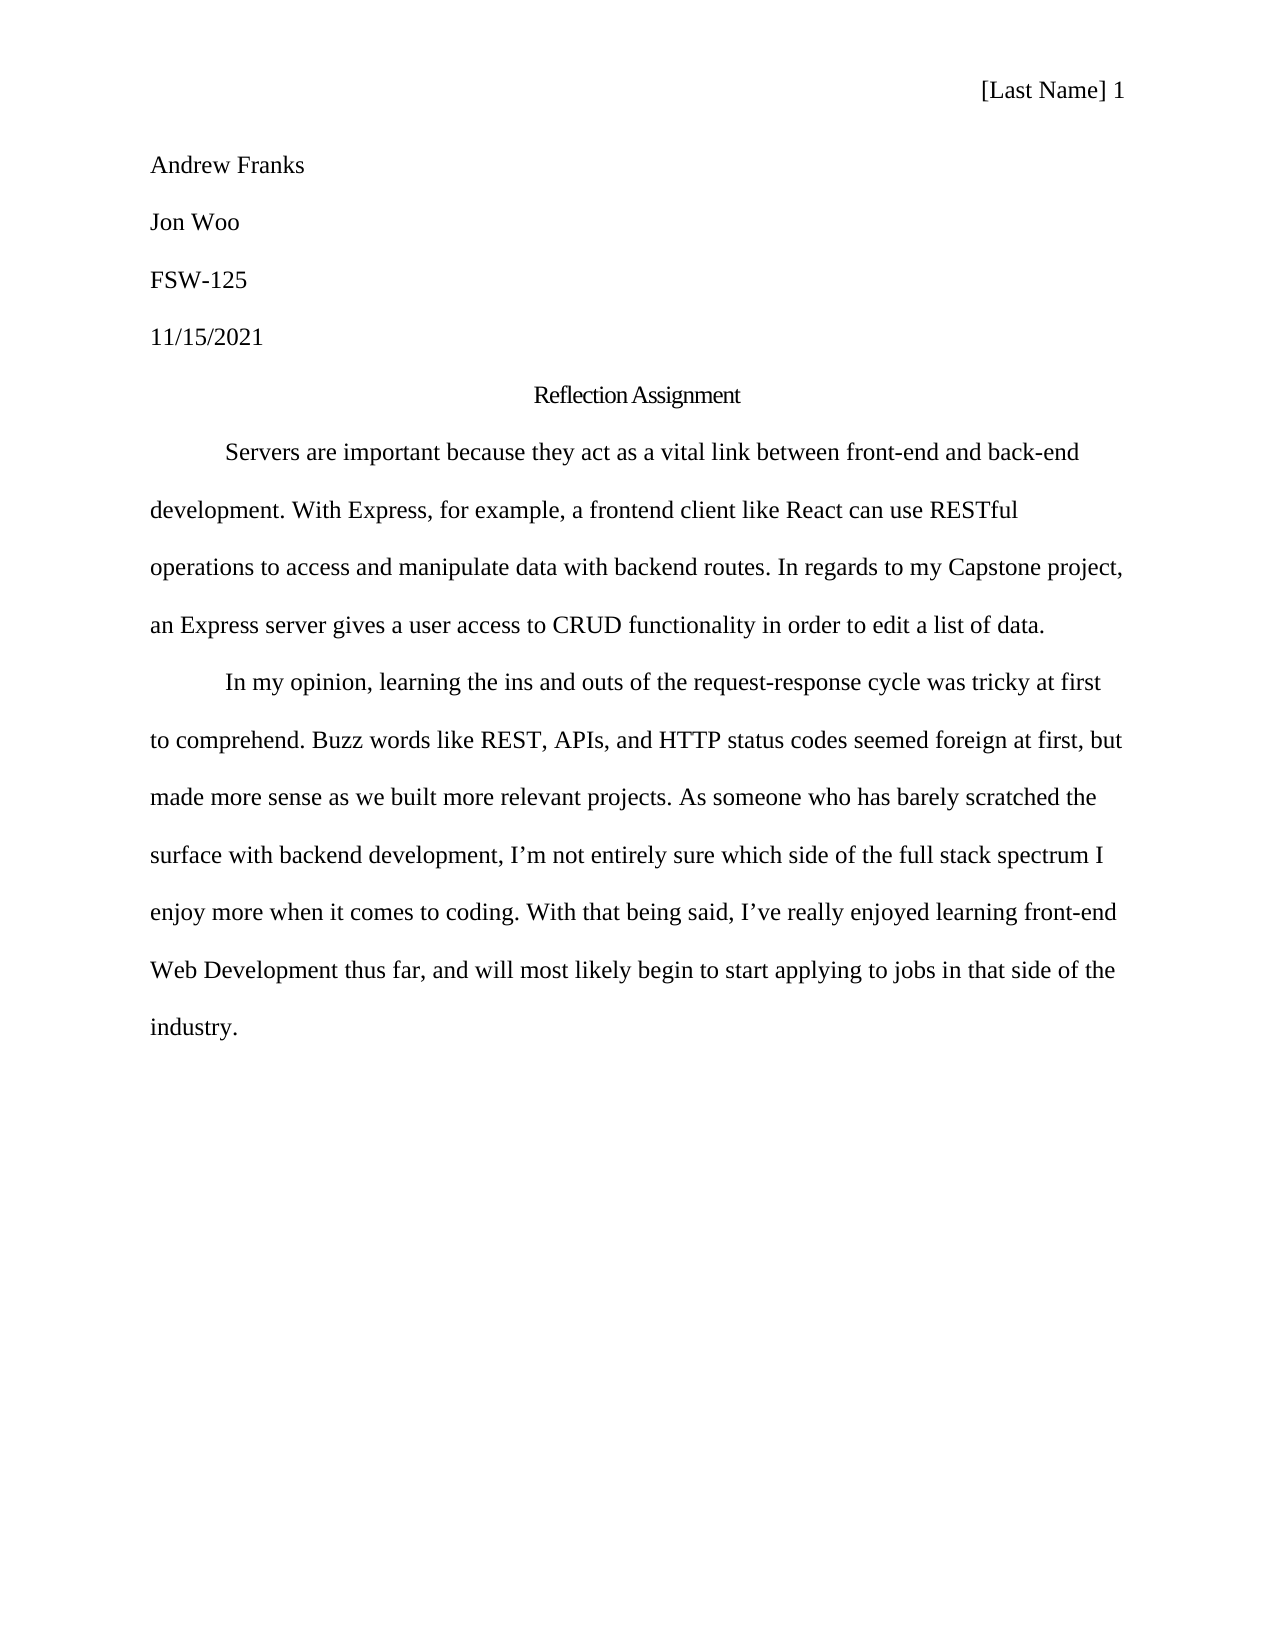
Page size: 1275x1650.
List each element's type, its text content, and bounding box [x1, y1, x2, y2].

text In my opinion, learning the ins and outs of the request-response cycle was tricky at first to comprehend. Buzz words like REST, APIs, and HTTP status codes seemed foreign at first, but made more sense as we built more relevant projects. As someone who has barely scratched the surface with backend development, I’m not entirely sure which side of the full stack spectrum I enjoy more when it comes to coding. With that being said, I’ve really enjoyed learning front-end Web Development thus far, and will most likely begin to start applying to jobs in that side of the industry. [150, 667, 1125, 1041]
text FSW-125 [150, 265, 1125, 294]
text Jon Woo [150, 207, 1125, 236]
text Servers are important because they act as a vital link between front-end and back-end development. With Express, for example, a frontend client like React can use RESTful operations to access and manipulate data with backend routes. In regards to my Capstone project, an Express server gives a user access to CRUD functionality in order to edit a list of data. [150, 437, 1125, 639]
title Reflection Assignment [150, 380, 1125, 409]
text Andrew Franks [150, 150, 1125, 179]
text 11/15/2021 [150, 322, 1125, 351]
